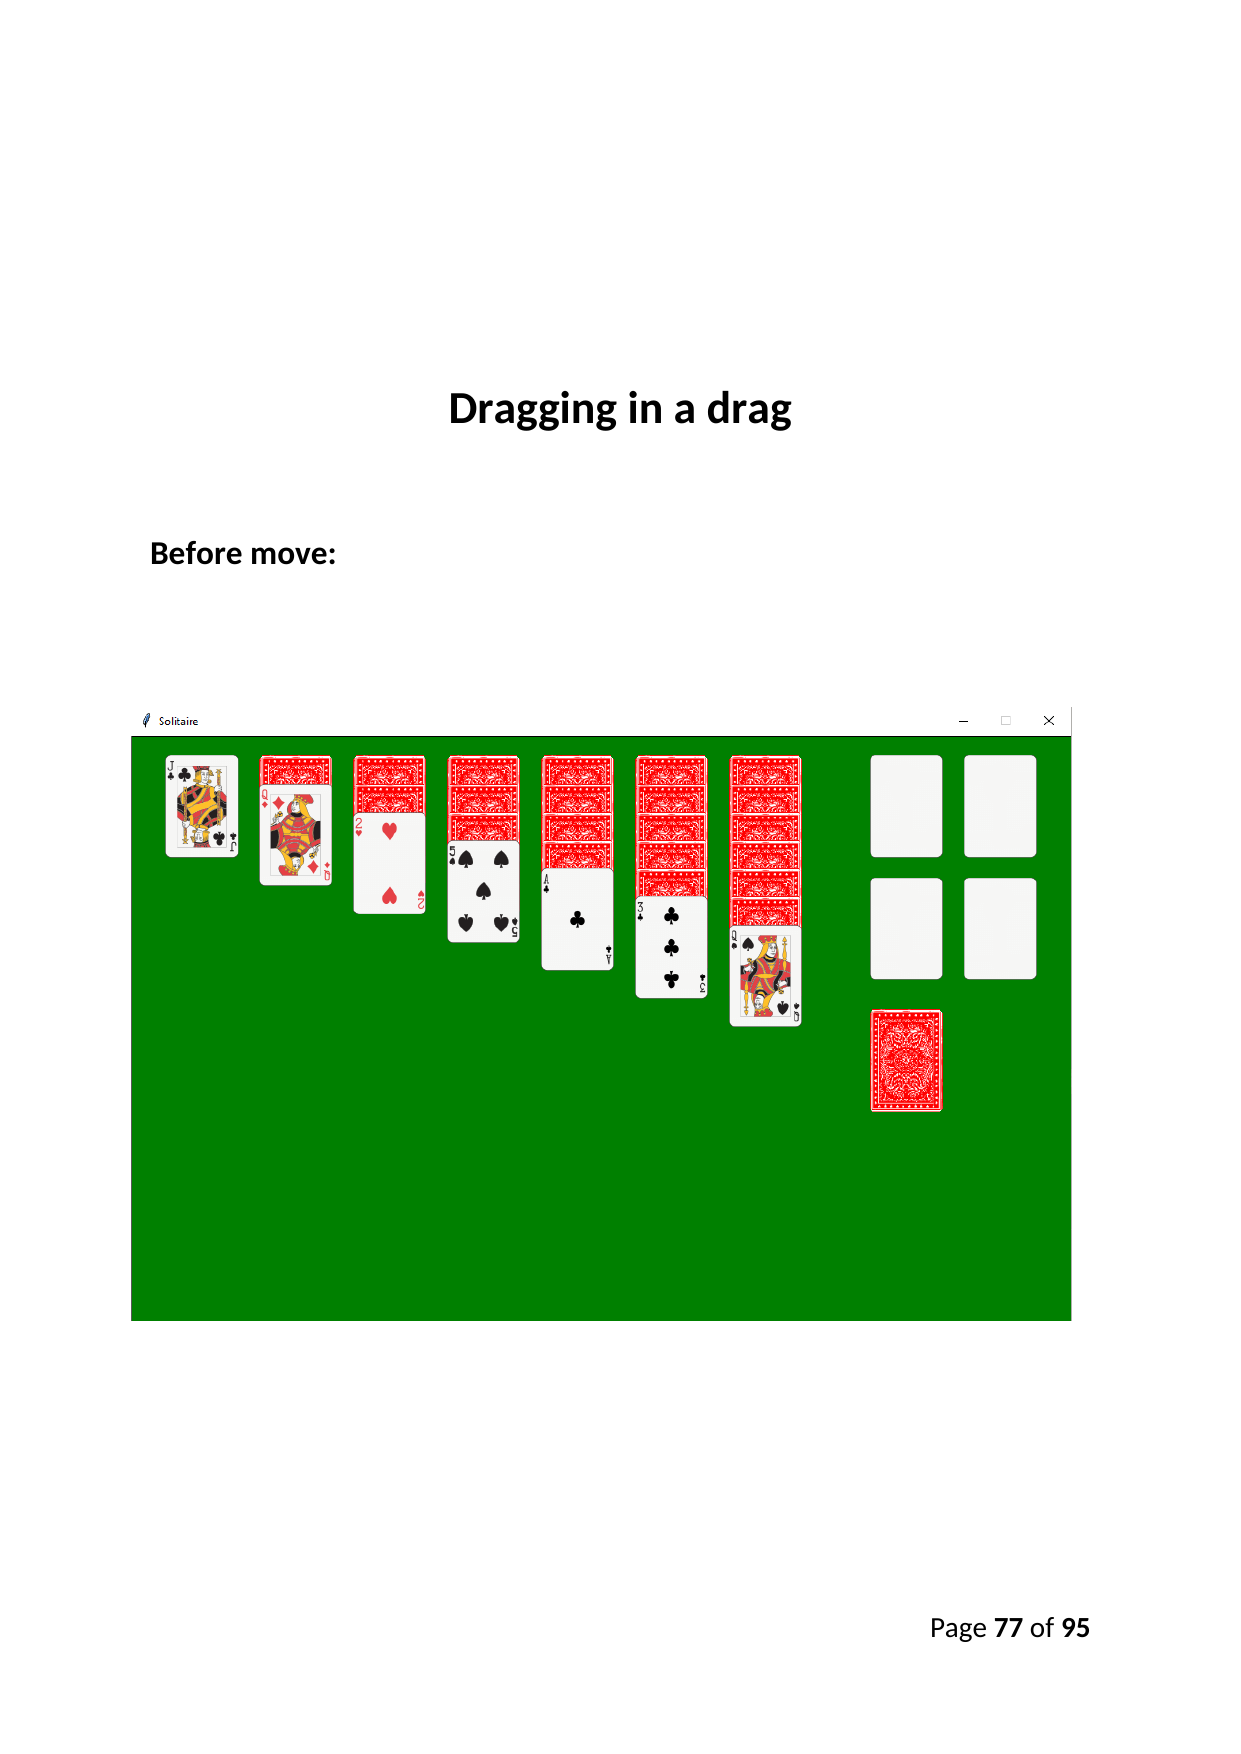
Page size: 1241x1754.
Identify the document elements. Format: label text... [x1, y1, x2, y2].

picture [131, 707, 1072, 1321]
subtitle Dragging in a drag [150, 379, 1090, 435]
subtitle Before move: [150, 532, 1090, 572]
